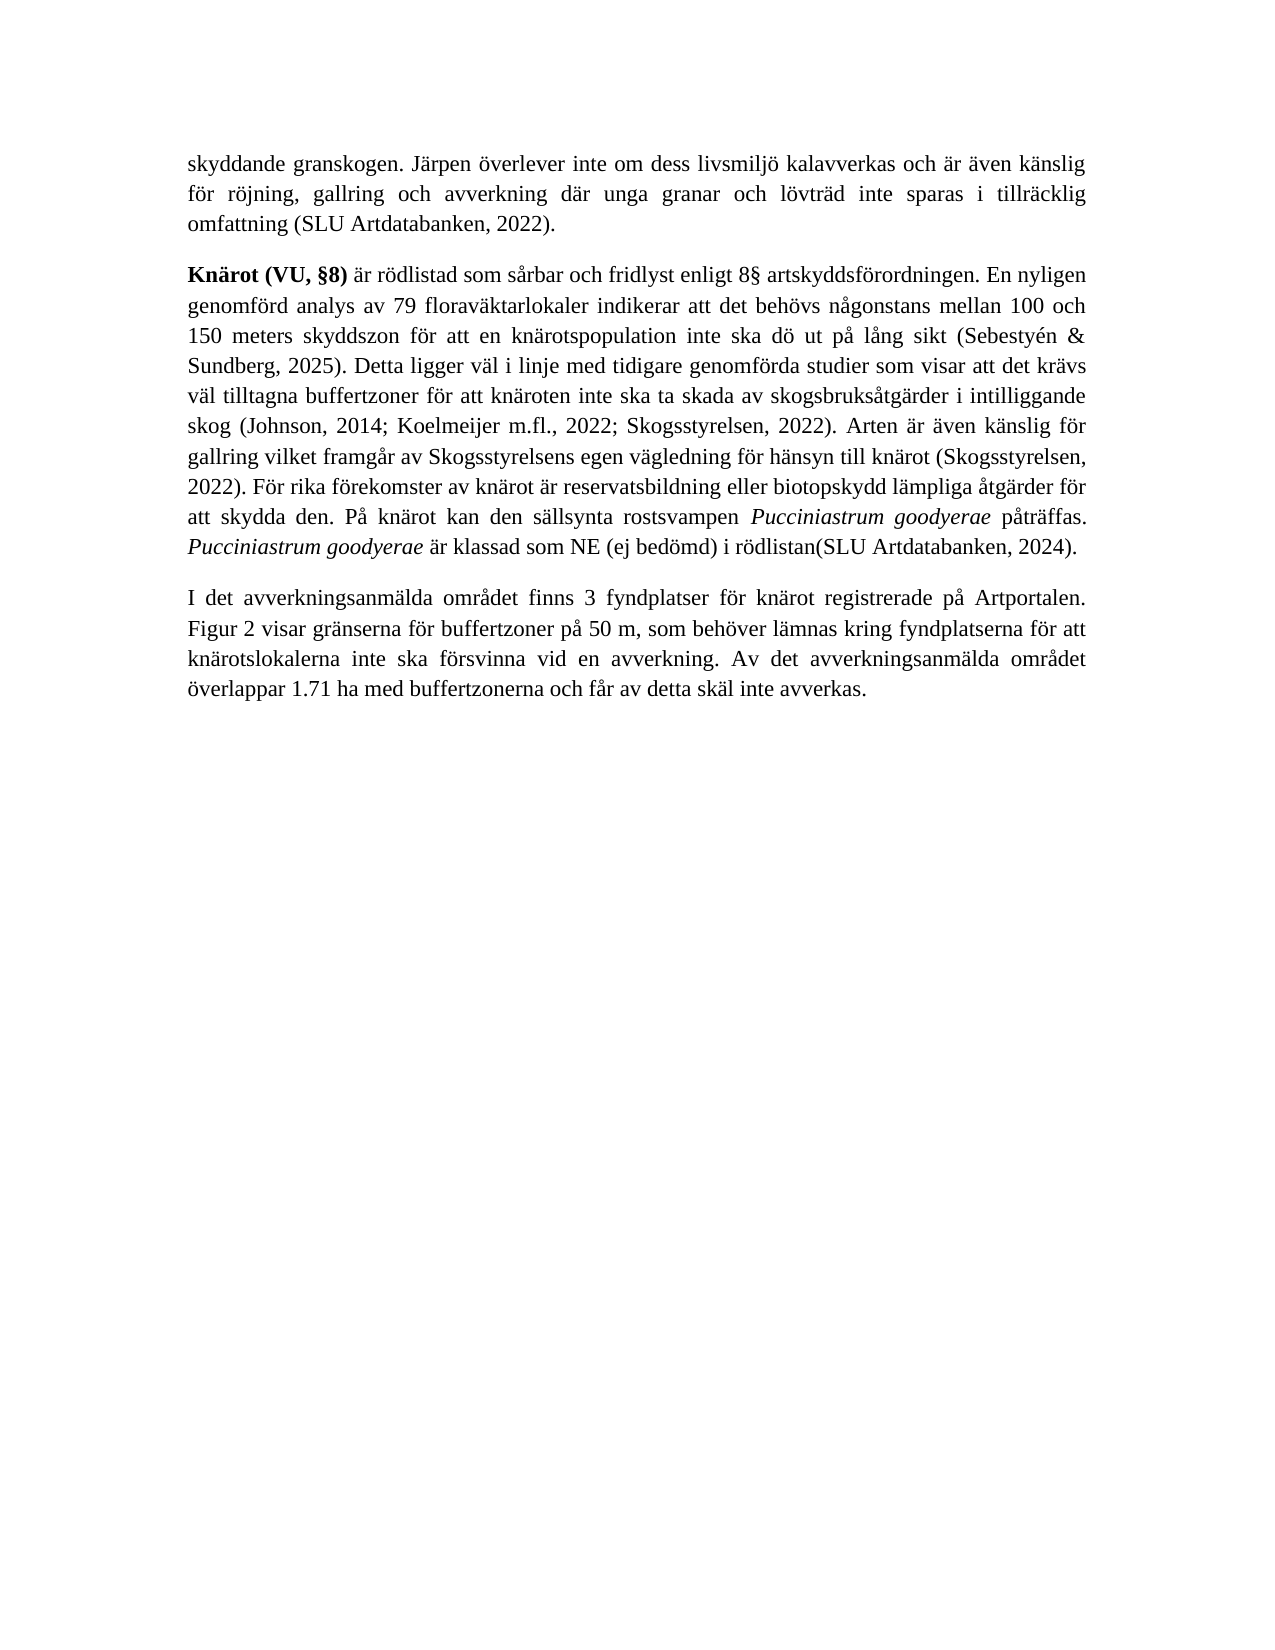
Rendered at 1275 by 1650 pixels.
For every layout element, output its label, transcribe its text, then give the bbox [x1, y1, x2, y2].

text Knärot (VU, §8) är rödlistad som sårbar och fridlyst enligt 8§ artskyddsförordningen. En nyligen genomförd analys av 79 floraväktarlokaler indikerar att det behövs någonstans mellan 100 och 150 meters skyddszon för att en knärotspopulation inte ska dö ut på lång sikt (Sebestyén & Sundberg, 2025). Detta ligger väl i linje med tidigare genomförda studier som visar att det krävs väl tilltagna buffertzoner för att knäroten inte ska ta skada av skogsbruksåtgärder i intilliggande skog (Johnson, 2014; Koelmeijer m.fl., 2022; Skogsstyrelsen, 2022). Arten är även känslig för gallring vilket framgår av Skogsstyrelsens egen vägledning för hänsyn till knärot (Skogsstyrelsen, 2022). För rika förekomster av knärot är reservatsbildning eller biotopskydd lämpliga åtgärder för att skydda den. På knärot kan den sällsynta rostsvampen Pucciniastrum goodyerae påträffas. Pucciniastrum goodyerae är klassad som NE (ej bedömd) i rödlistan(SLU Artdatabanken, 2024). [187, 261, 1087, 560]
text I det avverkningsanmälda området finns 3 fyndplatser för knärot registrerade på Artportalen. Figur 2 visar gränserna för buffertzoner på 50 m, som behöver lämnas kring fyndplatserna för att knärotslokalerna inte ska försvinna vid en avverkning. Av det avverkningsanmälda området överlappar 1.71 ha med buffertzonerna och får av detta skäl inte avverkas. [187, 584, 1087, 701]
